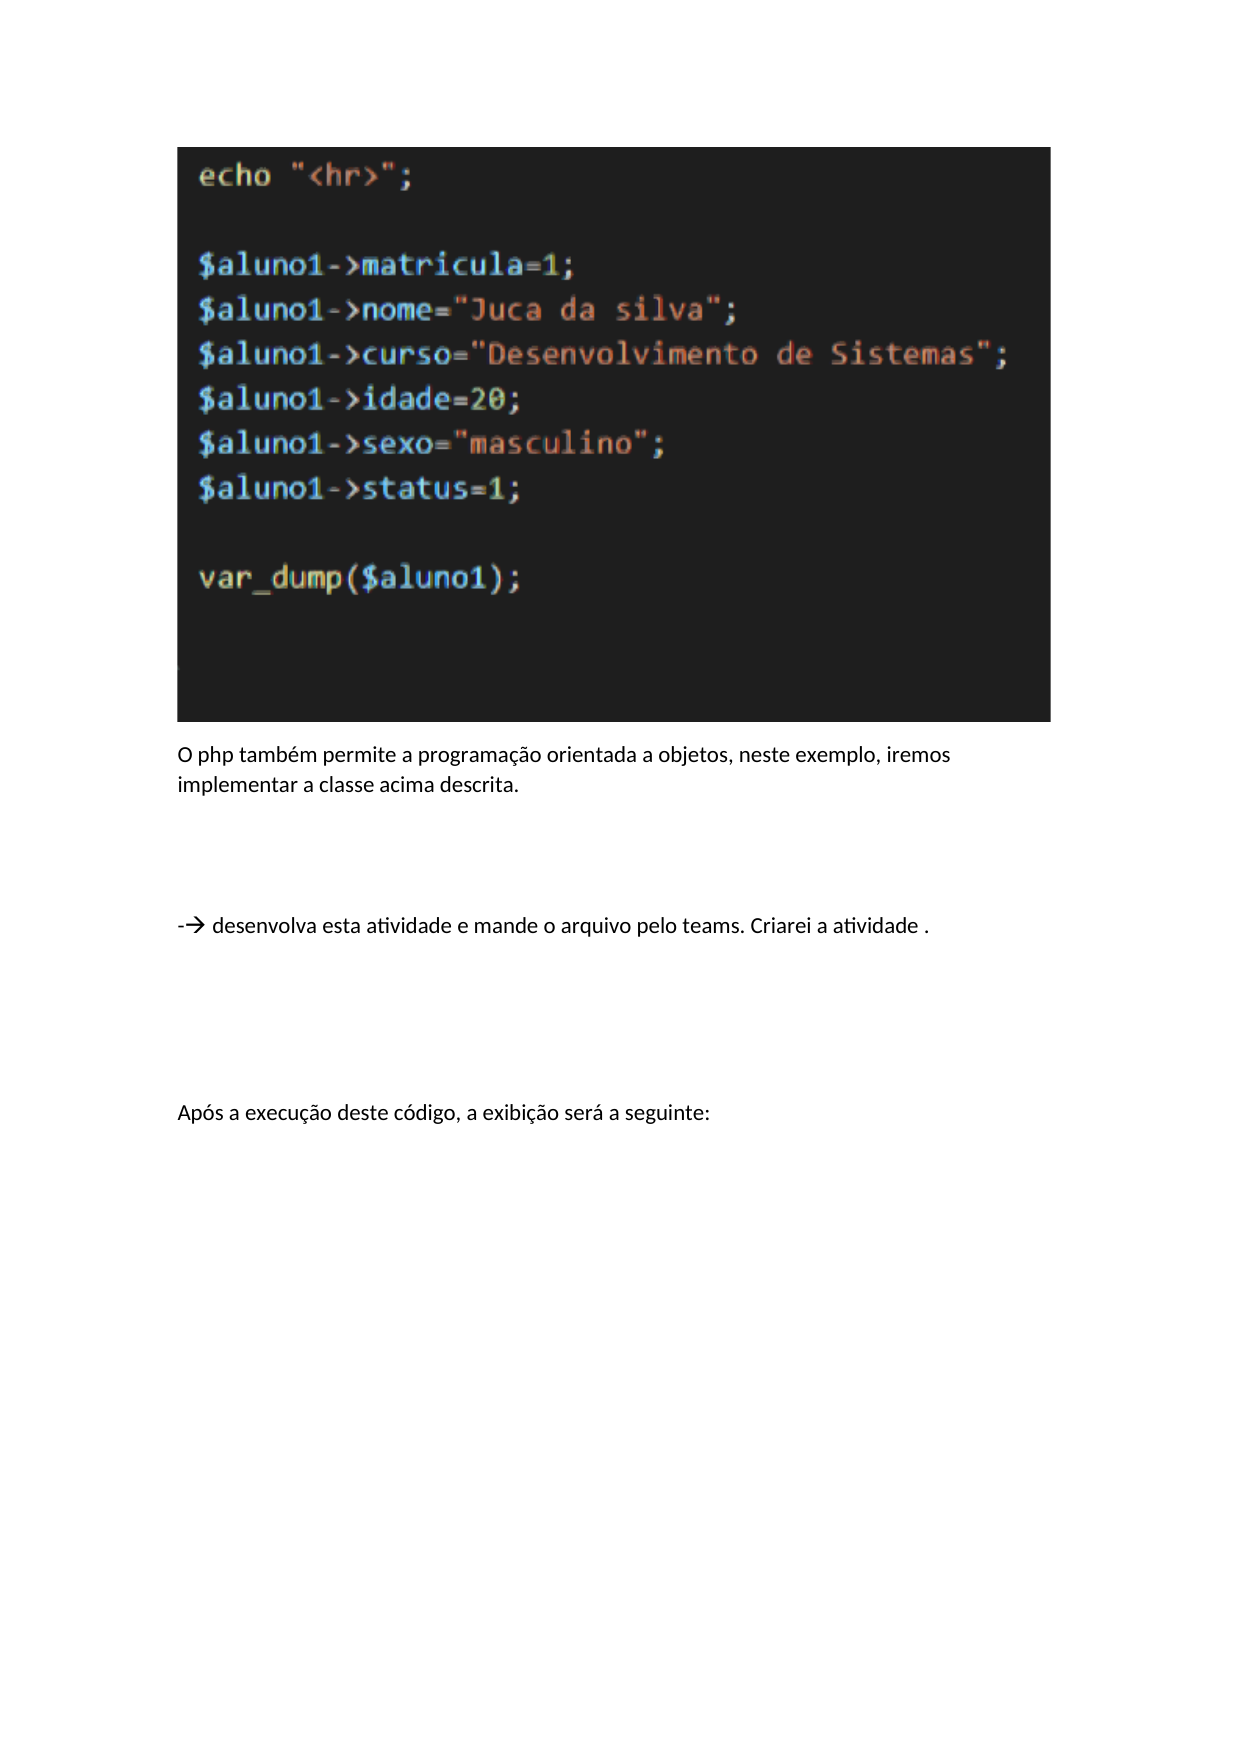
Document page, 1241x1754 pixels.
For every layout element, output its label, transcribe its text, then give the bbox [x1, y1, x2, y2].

picture [177, 147, 1051, 722]
text Após a execução deste código, a exibição será a seguinte: [177, 1098, 1063, 1126]
text - desenvolva esta atividade e mande o arquivo pelo teams. Criarei a atividade . [177, 911, 1063, 939]
text O php também permite a programação orientada a objetos, neste exemplo, iremos implementar a classe acima descrita. [177, 740, 1063, 798]
